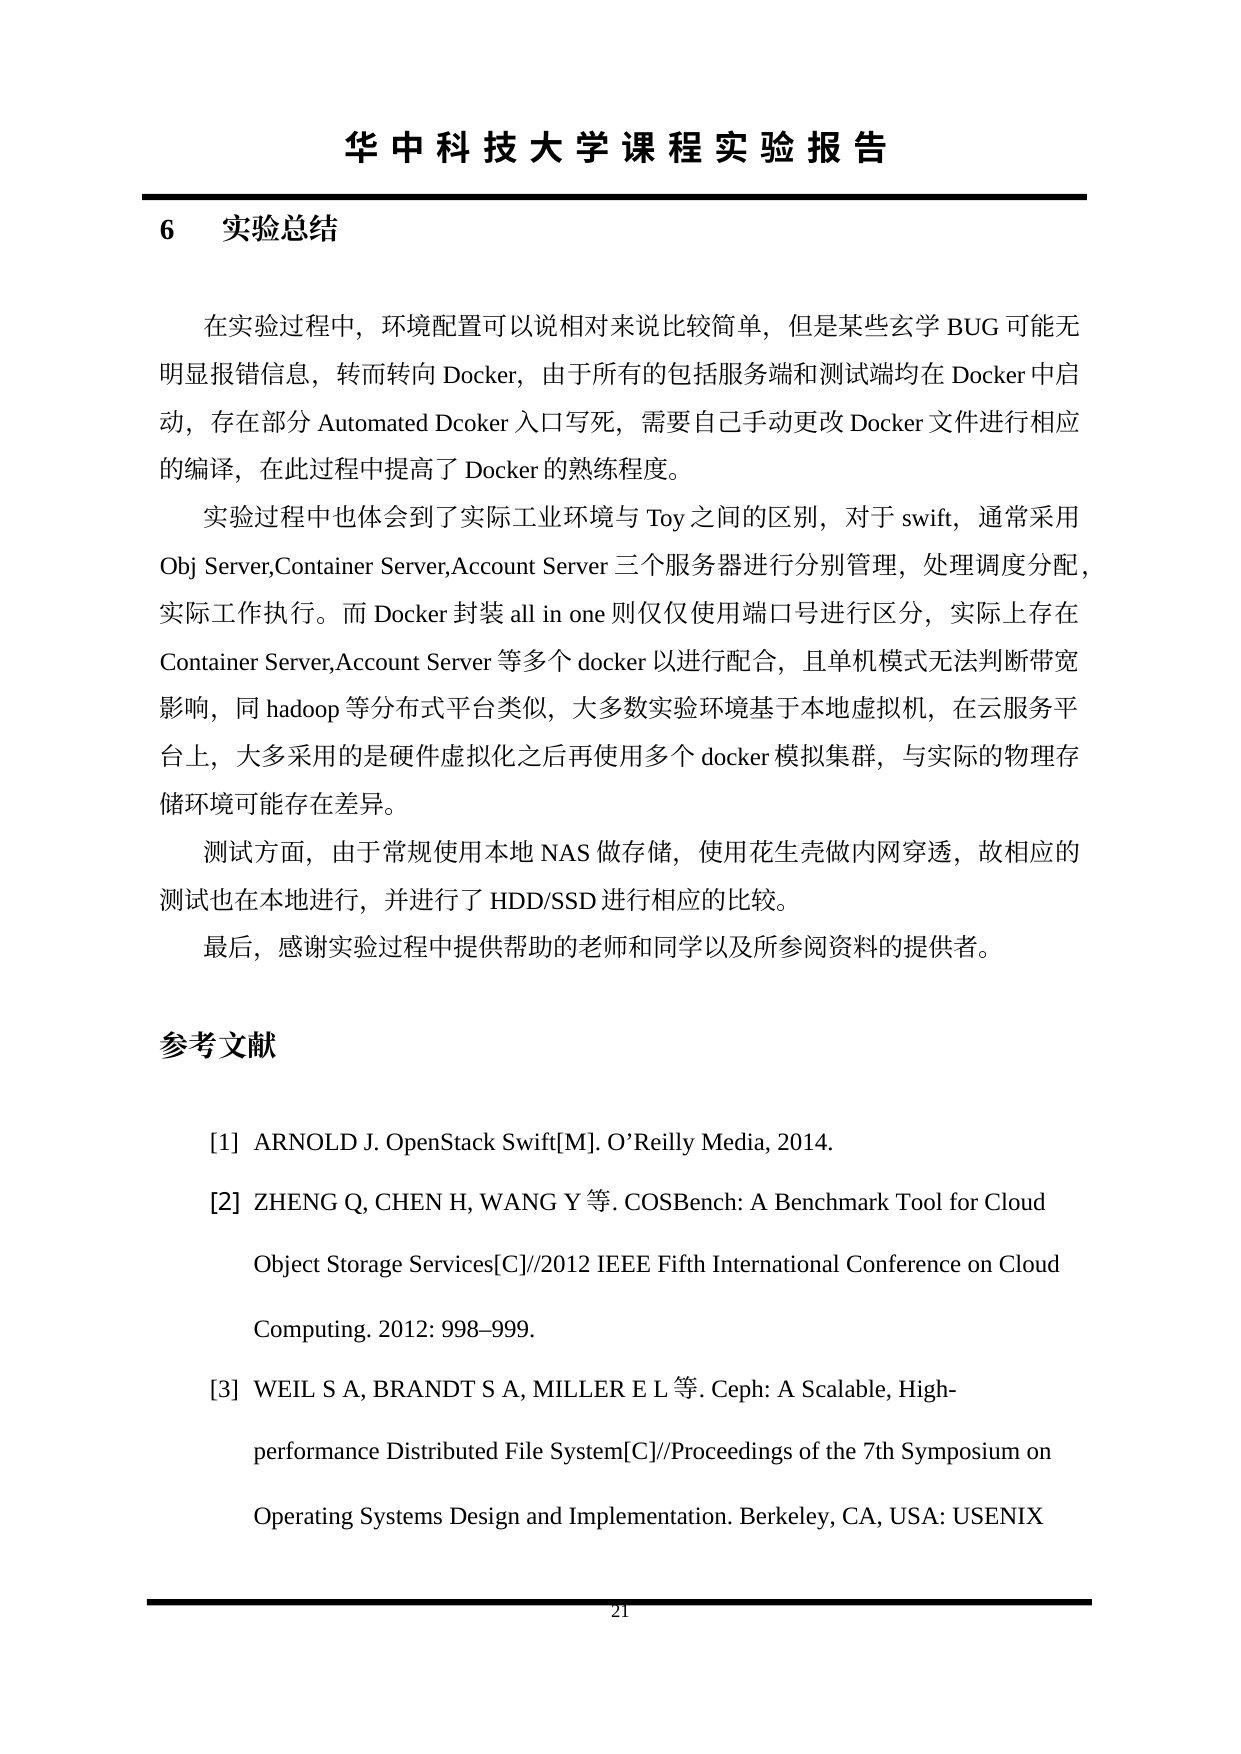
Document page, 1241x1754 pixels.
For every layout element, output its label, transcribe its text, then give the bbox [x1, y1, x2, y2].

subtitle 参考文献 [159, 1020, 1081, 1068]
text ARNOLD J. OpenStack Swift[M]. O’Reilly Media, 2014. [209, 1118, 1081, 1166]
text 测试方面，由于常规使用本地NAS做存储，使用花生壳做内网穿透，故相应的测试也在本地进行，并进行了HDD/SSD进行相应的比较。 [159, 827, 1081, 922]
text 在实验过程中，环境配置可以说相对来说比较简单，但是某些玄学BUG可能无明显报错信息，转而转向Docker，由于所有的包括服务端和测试端均在Docker中启动，存在部分Automated Dcoker入口写死，需要自己手动更改Docker文件进行相应的编译，在此过程中提高了Docker的熟练程度。 [159, 301, 1081, 492]
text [209, 1362, 1081, 1539]
text ZHENG Q, CHEN H, WANG Y等. COSBench: A Benchmark Tool for Cloud Object Storage Services[C]//2012 IEEE Fifth International Conference on Cloud Computing. 2012: 998–999. [209, 1176, 1081, 1352]
text 最后，感谢实验过程中提供帮助的老师和同学以及所参阅资料的提供者。 [159, 922, 1081, 970]
text 实验过程中也体会到了实际工业环境与Toy之间的区别，对于swift，通常采用Obj Server,Container Server,Account Server三个服务器进行分别管理，处理调度分配，实际工作执行。而Docker封装all in one则仅仅使用端口号进行区分，实际上存在Container Server,Account Server等多个docker以进行配合，且单机模式无法判断带宽影响，同hadoop等分布式平台类似，大多数实验环境基于本地虚拟机，在云服务平台上，大多采用的是硬件虚拟化之后再使用多个docker模拟集群，与实际的物理存储环境可能存在差异。 [159, 492, 1081, 827]
subtitle 实验总结 [159, 203, 1081, 251]
